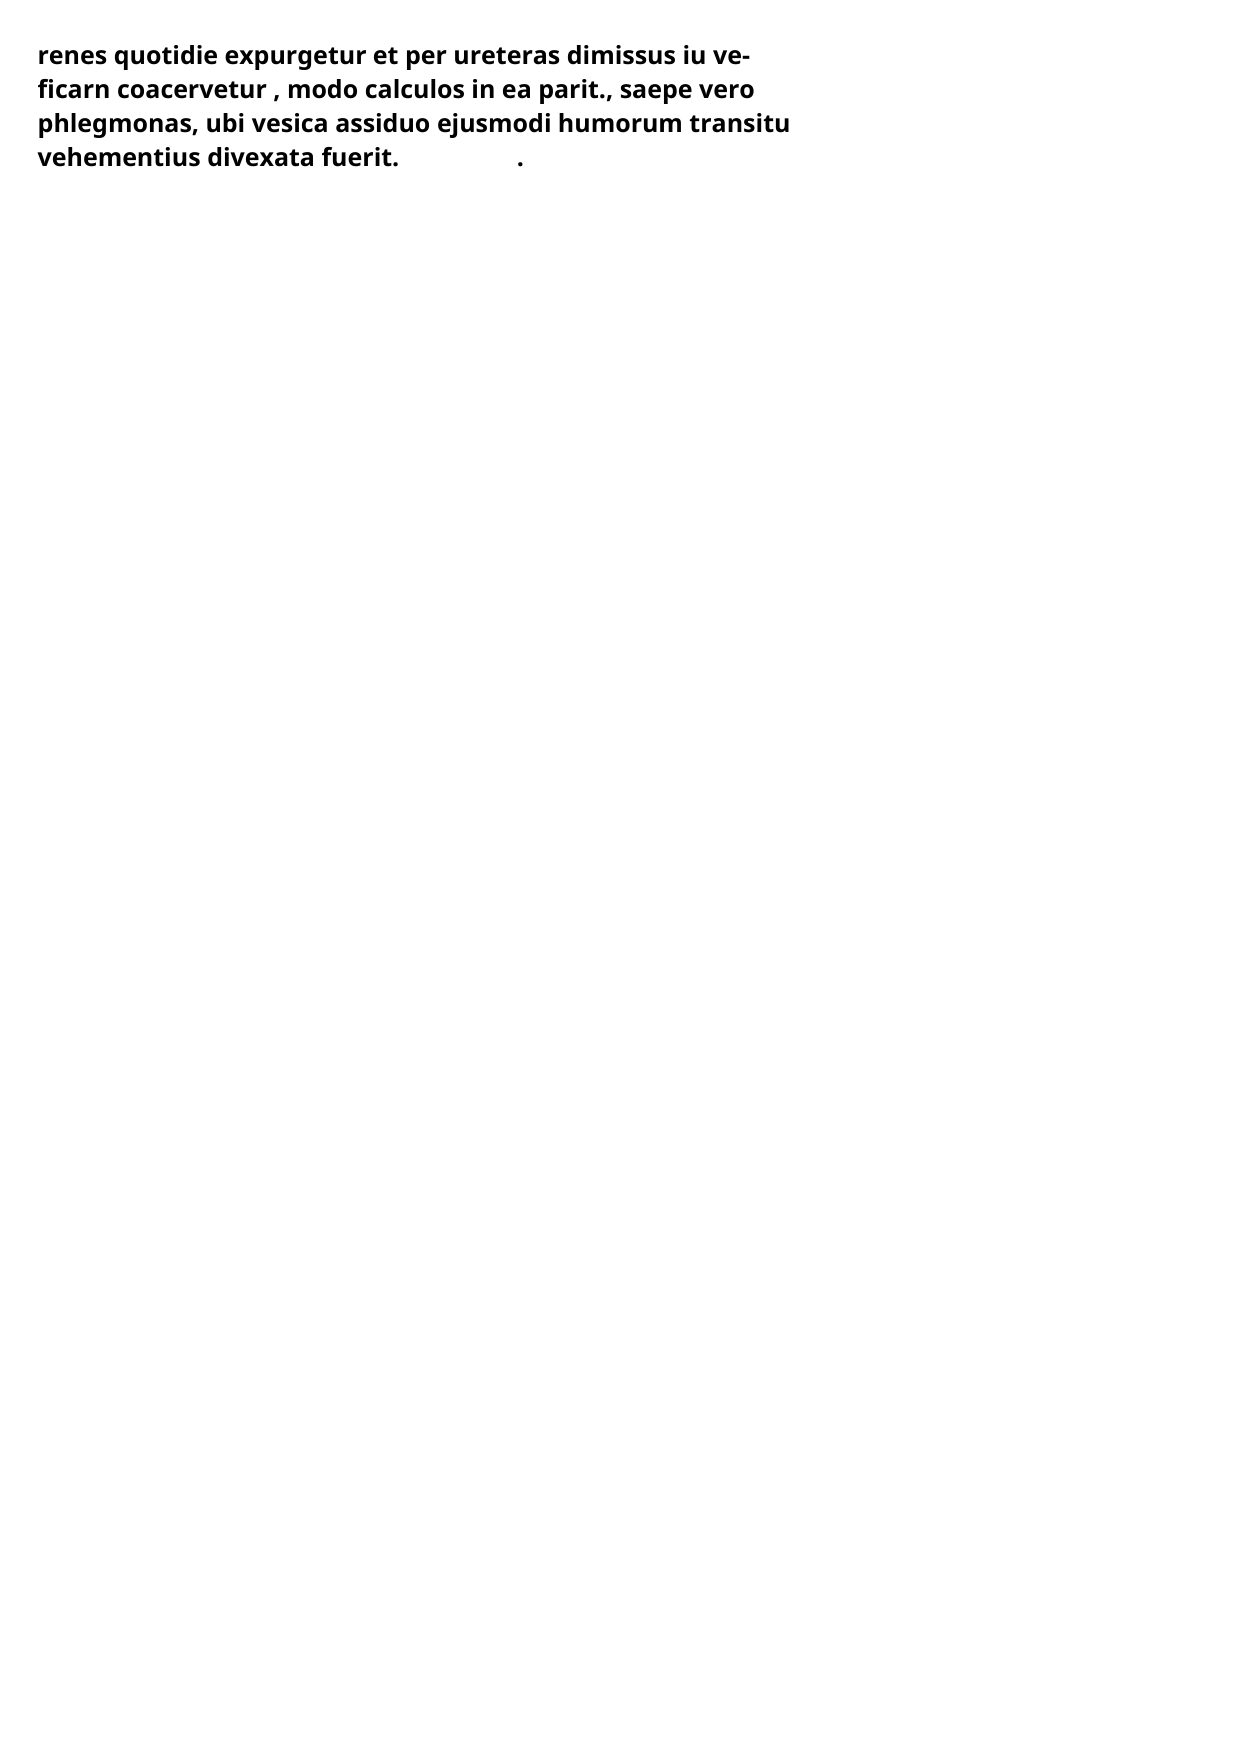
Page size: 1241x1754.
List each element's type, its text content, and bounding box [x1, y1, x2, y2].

text renes quotidie expurgetur et per ureteras dimissus iu ve- ficarn coacervetur , modo calculos in ea parit., saepe vero phlegmonas, ubi vesica assiduo ejusmodi humorum transitu vehementius divexata fuerit. . [37, 37, 1203, 174]
